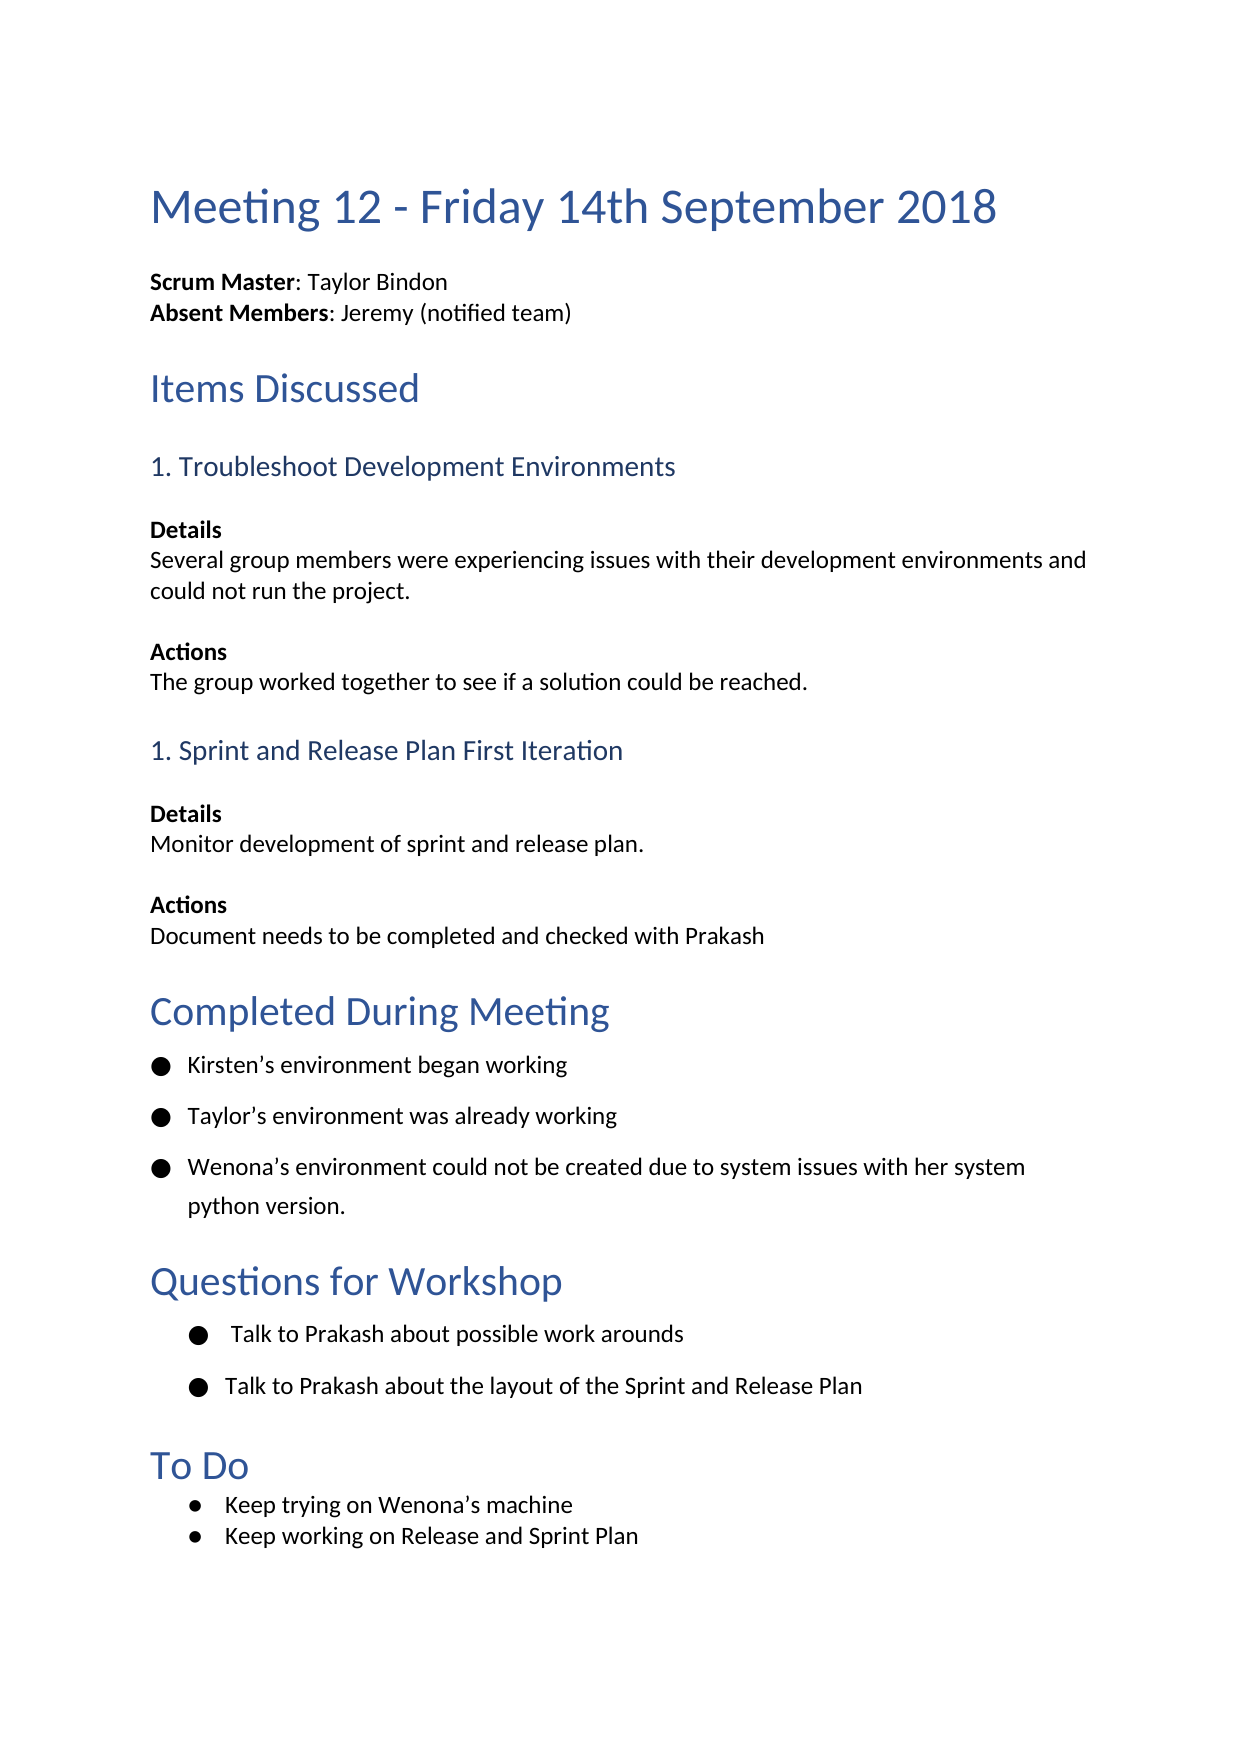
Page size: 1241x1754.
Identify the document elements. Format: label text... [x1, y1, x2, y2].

list Taylor’s environment was already working [150, 1087, 1090, 1138]
list Talk to Prakash about possible work arounds [187, 1306, 1090, 1357]
subtitle Completed During Meeting [150, 985, 1090, 1036]
text Details [150, 514, 1090, 544]
text Several group members were experiencing issues with their development environments and could not run the project. [150, 544, 1090, 606]
list Keep working on Release and Sprint Plan [187, 1520, 1090, 1551]
list Keep trying on Wenona’s machine [187, 1490, 1090, 1520]
text The group worked together to see if a solution could be reached. [150, 667, 1090, 697]
list Wenona’s environment could not be created due to system issues with her system python version. [150, 1138, 1090, 1220]
text Document needs to be completed and checked with Prakash [150, 920, 1090, 951]
subtitle 1. Troubleshoot Development Environments [150, 448, 1090, 483]
subtitle Meeting 12 - Friday 14th September 2018 [150, 175, 1090, 236]
subtitle Questions for Workshop [150, 1255, 1090, 1306]
text Absent Members: Jeremy (notified team) [150, 297, 1090, 328]
text Monitor development of sprint and release plan. [150, 828, 1090, 859]
text Actions [150, 889, 1090, 920]
list Kirsten’s environment began working [150, 1036, 1090, 1087]
list Talk to Prakash about the layout of the Sprint and Release Plan [187, 1357, 1090, 1408]
text Scrum Master: Taylor Bindon [150, 267, 1090, 297]
text Details [150, 798, 1090, 828]
text Actions [150, 636, 1090, 667]
text To Do [150, 1439, 1090, 1490]
subtitle Items Discussed [150, 362, 1090, 413]
subtitle 1. Sprint and Release Plan First Iteration [150, 732, 1090, 767]
